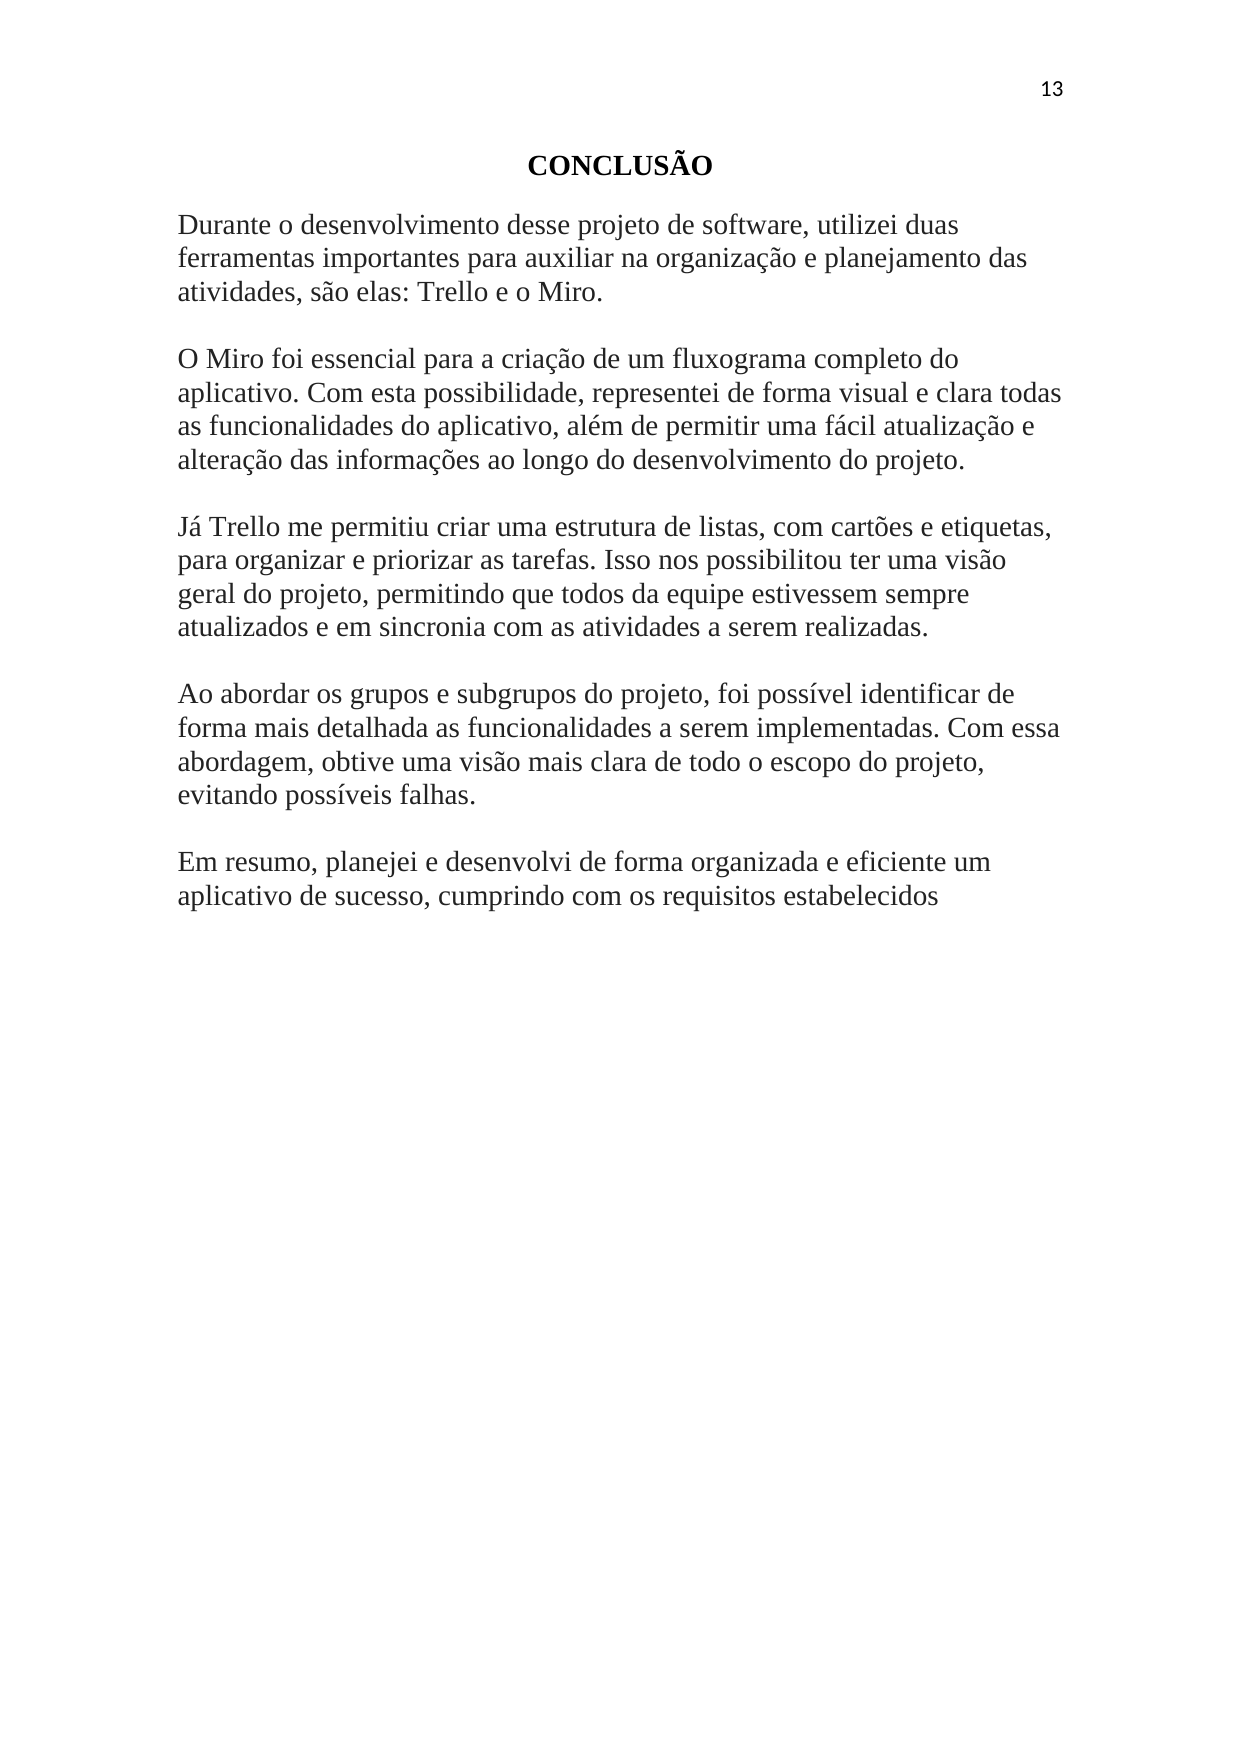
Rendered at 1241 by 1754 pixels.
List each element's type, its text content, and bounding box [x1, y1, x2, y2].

text O Miro foi essencial para a criação de um fluxograma completo do aplicativo. Com esta possibilidade, representei de forma visual e clara todas as funcionalidades do aplicativo, além de permitir uma fácil atualização e alteração das informações ao longo do desenvolvimento do projeto. [177, 341, 1063, 475]
text Durante o desenvolvimento desse projeto de software, utilizei duas ferramentas importantes para auxiliar na organização e planejamento das atividades, são elas: Trello e o Miro. [177, 207, 1063, 308]
text Em resumo, planejei e desenvolvi de forma organizada e eficiente um aplicativo de sucesso, cumprindo com os requisitos estabelecidos [177, 844, 1063, 911]
text Já Trello me permitiu criar uma estrutura de listas, com cartões e etiquetas, para organizar e priorizar as tarefas. Isso nos possibilitou ter uma visão geral do projeto, permitindo que todos da equipe estivessem sempre atualizados e em sincronia com as atividades a serem realizadas. [177, 509, 1063, 643]
text CONCLUSÃO [177, 148, 1063, 181]
text Ao abordar os grupos e subgrupos do projeto, foi possível identificar de forma mais detalhada as funcionalidades a serem implementadas. Com essa abordagem, obtive uma visão mais clara de todo o escopo do projeto, evitando possíveis falhas. [177, 677, 1063, 811]
